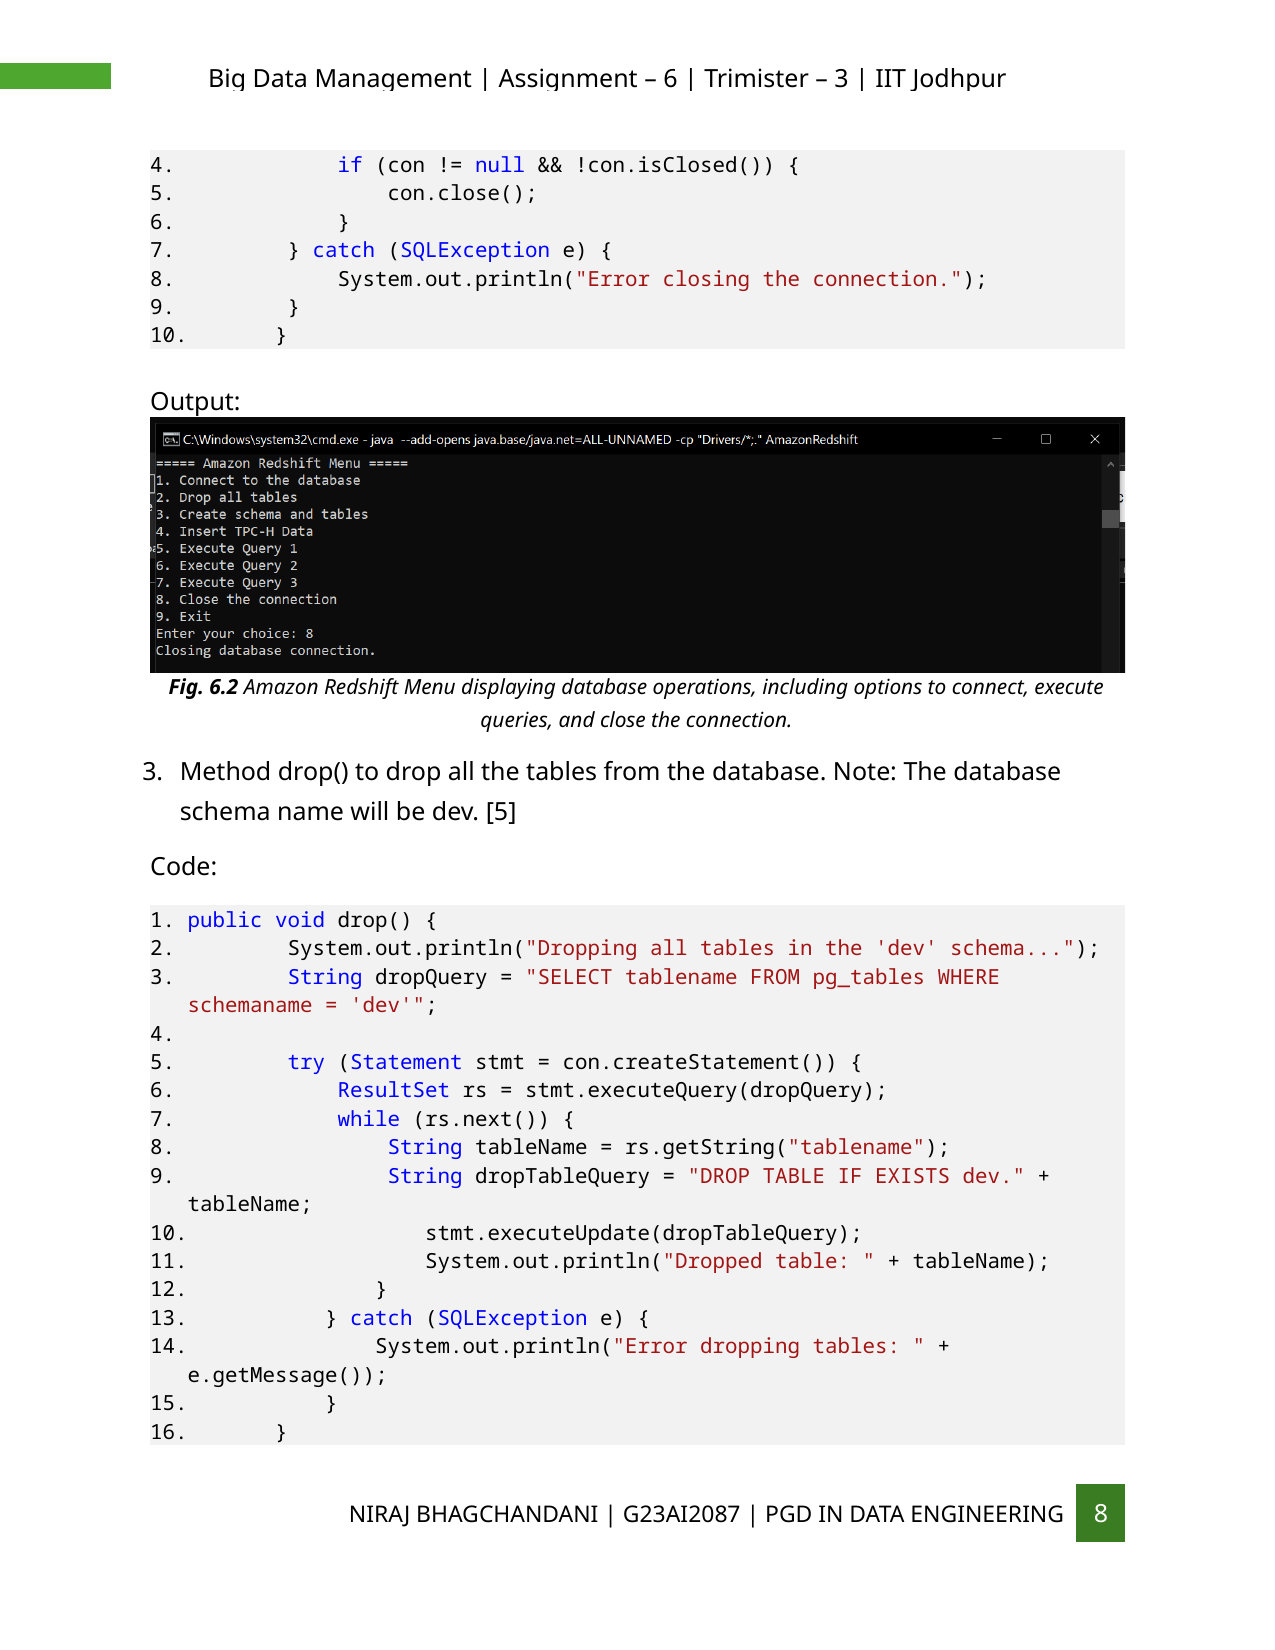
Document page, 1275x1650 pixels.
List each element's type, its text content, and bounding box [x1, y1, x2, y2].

text while (rs.next()) { [150, 1104, 1125, 1132]
text } [150, 207, 1125, 235]
text ResultSet rs = stmt.executeQuery(dropQuery); [150, 1076, 1125, 1104]
text } [150, 292, 1125, 321]
text System.out.println("Dropping all tables in the 'dev' schema..."); [150, 933, 1125, 962]
text String dropTableQuery = "DROP TABLE IF EXISTS dev." + tableName; [150, 1161, 1125, 1218]
text } catch (SQLException e) { [150, 1303, 1125, 1331]
text } [150, 1388, 1125, 1417]
text if (con != null && !con.isClosed()) { [150, 150, 1125, 178]
text try (Statement stmt = con.createStatement()) { [150, 1047, 1125, 1076]
text Code: [150, 849, 1125, 883]
text Output: [150, 383, 1125, 417]
text } [150, 1417, 1125, 1445]
text String tableName = rs.getString("tablename"); [150, 1132, 1125, 1161]
text String dropQuery = "SELECT tablename FROM pg_tables WHERE schemaname = 'dev'"; [150, 962, 1125, 1019]
text System.out.println("Error closing the connection."); [150, 264, 1125, 292]
list public void drop() { [150, 905, 1125, 933]
text System.out.println("Error dropping tables: " + e.getMessage()); [150, 1331, 1125, 1388]
picture [150, 417, 1125, 673]
text } catch (SQLException e) { [150, 235, 1125, 264]
text System.out.println("Dropped table: " + tableName); [150, 1246, 1125, 1274]
text con.close(); [150, 178, 1125, 207]
text Fig. 6.2 Amazon Redshift Menu displaying database operations, including options to connect, execute queries, and close the connection. [150, 673, 1125, 733]
text } [150, 1274, 1125, 1303]
text } [150, 321, 1125, 349]
text stmt.executeUpdate(dropTableQuery); [150, 1218, 1125, 1246]
list Method drop() to drop all the tables from the database. Note: The database schema name will be dev. [5] [142, 754, 1125, 827]
